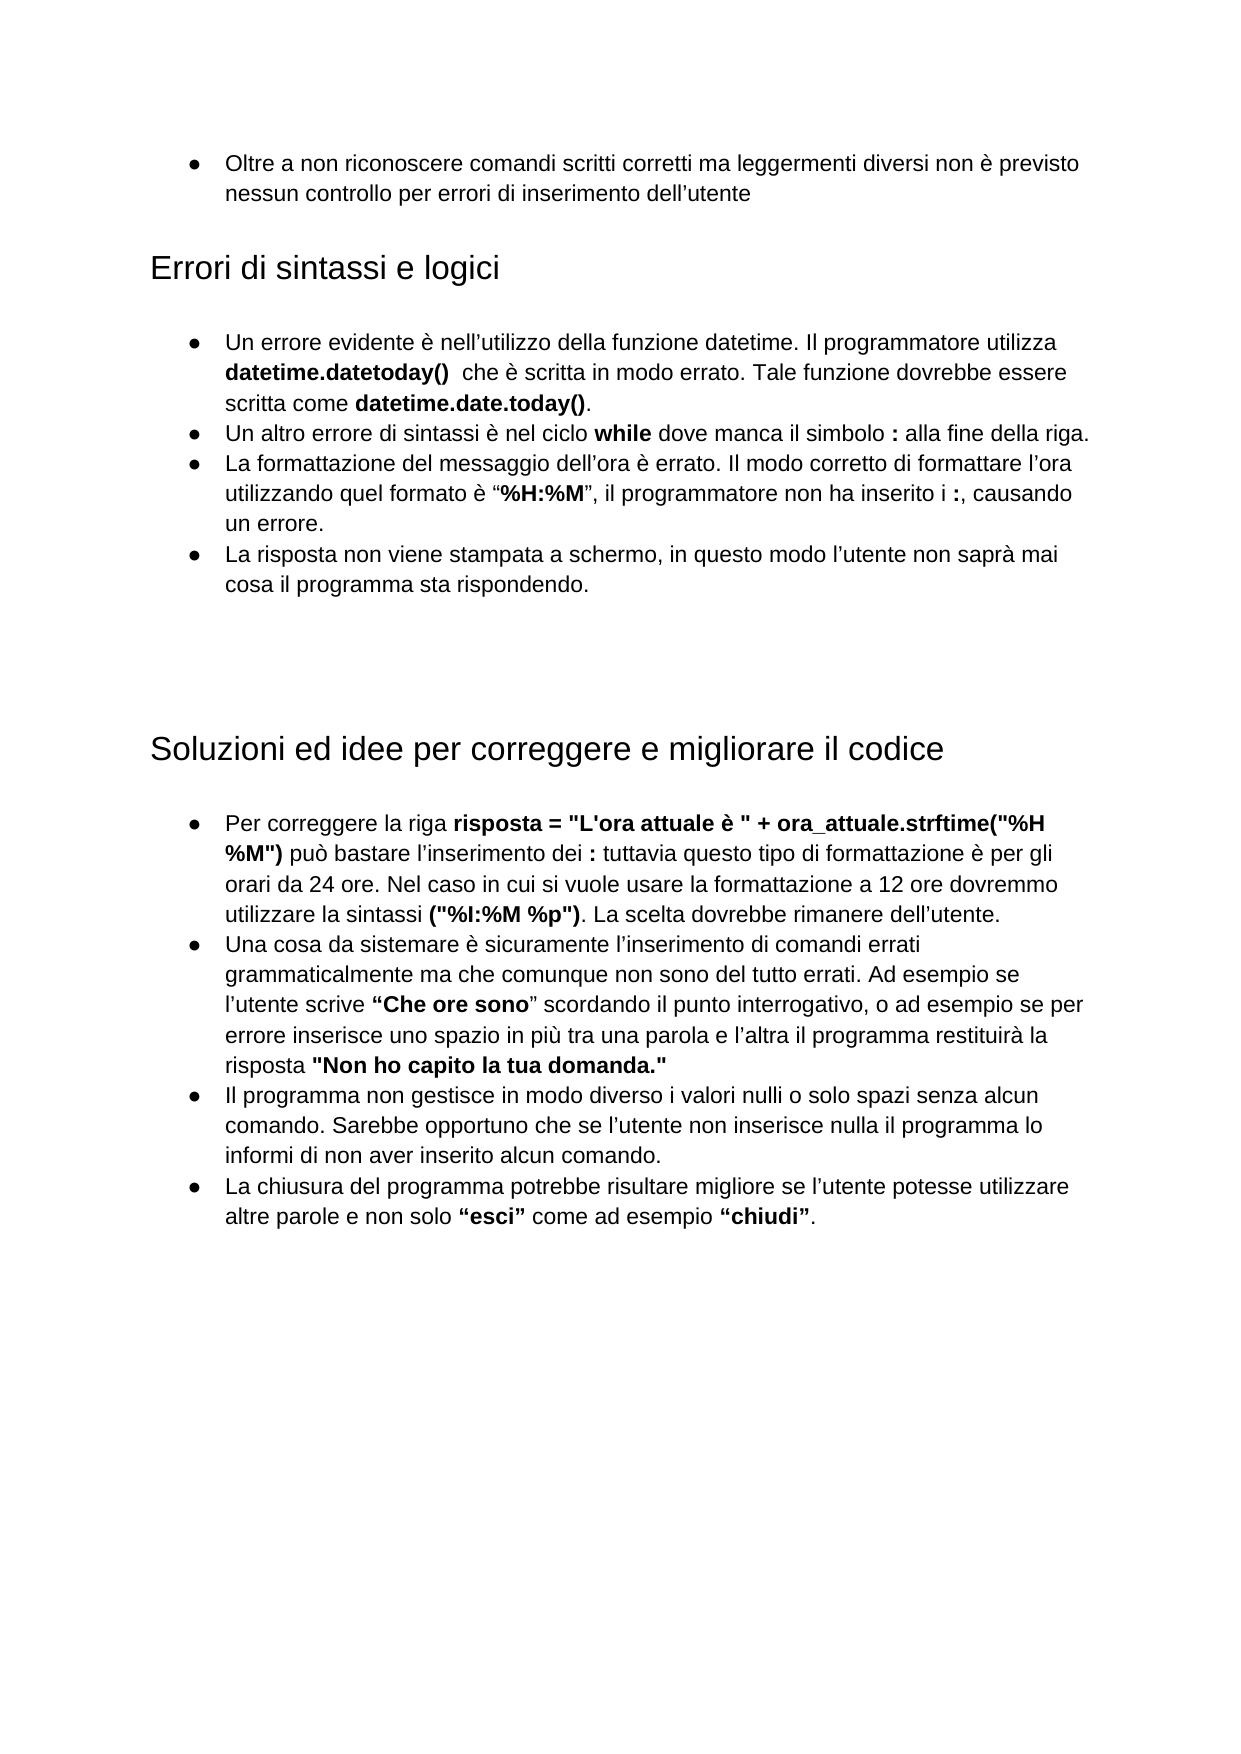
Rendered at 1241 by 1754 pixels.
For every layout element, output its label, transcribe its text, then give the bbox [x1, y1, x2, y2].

subtitle Soluzioni ed idee per correggere e migliorare il codice [150, 729, 1090, 767]
list Oltre a non riconoscere comandi scritti corretti ma leggermenti diversi non è previsto nessun controllo per errori di inserimento dell’utente [187, 150, 1090, 207]
list Un altro errore di sintassi è nel ciclo while dove manca il simbolo : alla fine della riga. [187, 420, 1090, 446]
list Un errore evidente è nell’utilizzo della funzione datetime. Il programmatore utilizza datetime.datetoday() che è scritta in modo errato. Tale funzione dovrebbe essere scritta come datetime.date.today(). [187, 329, 1090, 416]
subtitle Errori di sintassi e logici [150, 248, 1090, 286]
list Una cosa da sistemare è sicuramente l’inserimento di comandi errati grammaticalmente ma che comunque non sono del tutto errati. Ad esempio se l’utente scrive “Che ore sono” scordando il punto interrogativo, o ad esempio se per errore inserisce uno spazio in più tra una parola e l’altra il programma restituirà la risposta "Non ho capito la tua domanda." [187, 931, 1090, 1078]
list Per correggere la riga risposta = "L'ora attuale è " + ora_attuale.strftime("%H%M") può bastare l’inserimento dei : tuttavia questo tipo di formattazione è per gli orari da 24 ore. Nel caso in cui si vuole usare la formattazione a 12 ore dovremmo utilizzare la sintassi ("%I:%M %p"). La scelta dovrebbe rimanere dell’utente. [187, 810, 1090, 927]
list La formattazione del messaggio dell’ora è errato. Il modo corretto di formattare l’ora utilizzando quel formato è “%H:%M”, il programmatore non ha inserito i :, causando un errore. [187, 450, 1090, 537]
list La risposta non viene stampata a schermo, in questo modo l’utente non saprà mai cosa il programma sta rispondendo. [187, 541, 1090, 597]
list Il programma non gestisce in modo diverso i valori nulli o solo spazi senza alcun comando. Sarebbe opportuno che se l’utente non inserisce nulla il programma lo informi di non aver inserito alcun comando. [187, 1082, 1090, 1169]
list La chiusura del programma potrebbe risultare migliore se l’utente potesse utilizzare altre parole e non solo “esci” come ad esempio “chiudi”. [187, 1173, 1090, 1229]
